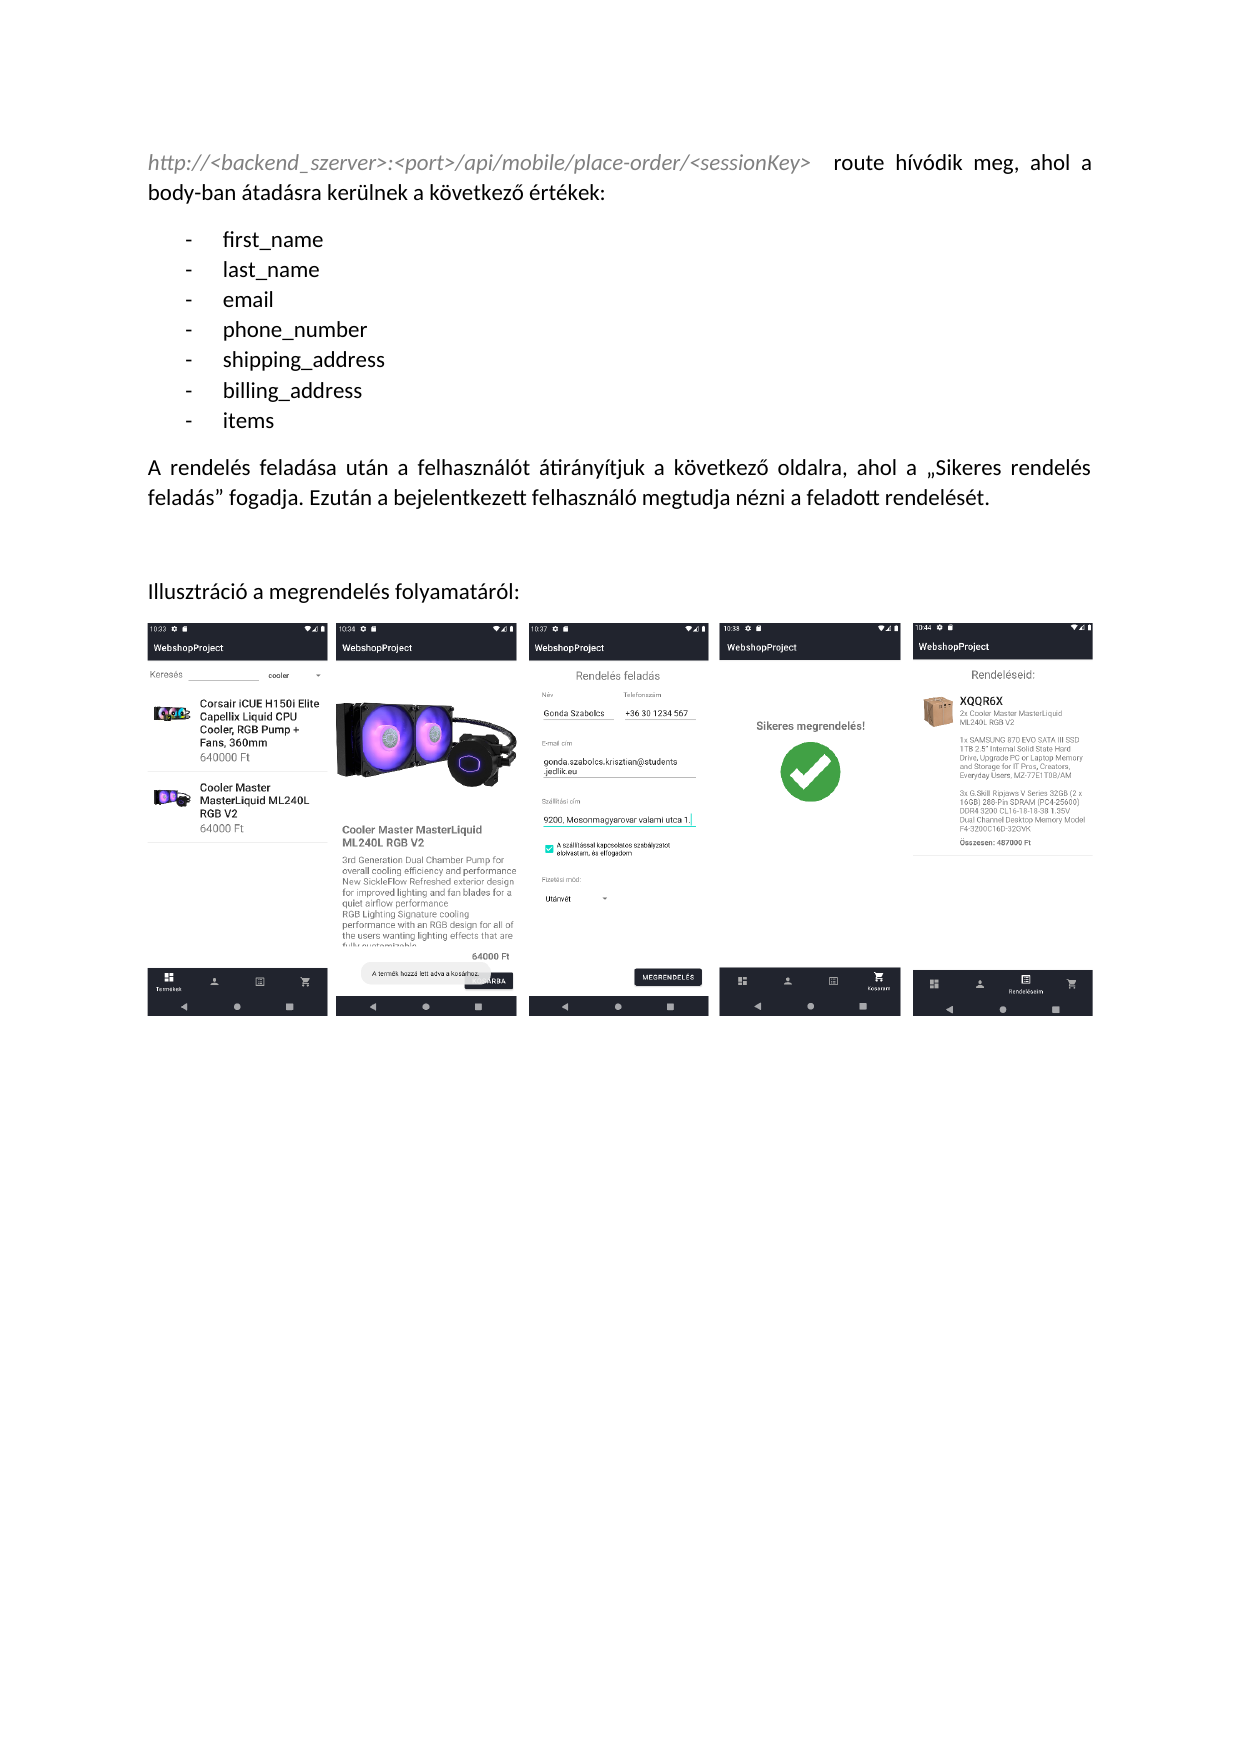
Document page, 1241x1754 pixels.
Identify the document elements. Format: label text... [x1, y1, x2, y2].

list first_name [185, 225, 1093, 253]
list phone_number [185, 315, 1093, 343]
list shipping_address [185, 346, 1093, 373]
list items [185, 406, 1093, 434]
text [148, 148, 1093, 206]
list email [185, 285, 1093, 313]
text Illusztráció a megrendelés folyamatáról: [148, 577, 1093, 605]
list billing_address [185, 376, 1093, 404]
list last_name [185, 255, 1093, 283]
text A rendelés feladása után a felhasználót átirányítjuk a következő oldalra, ahol a „Sikeres rendelés feladás” fogadja. Ezután a bejelentkezett felhasználó megtudja nézni a feladott rendelését. [148, 453, 1093, 511]
picture [147, 623, 1093, 1016]
